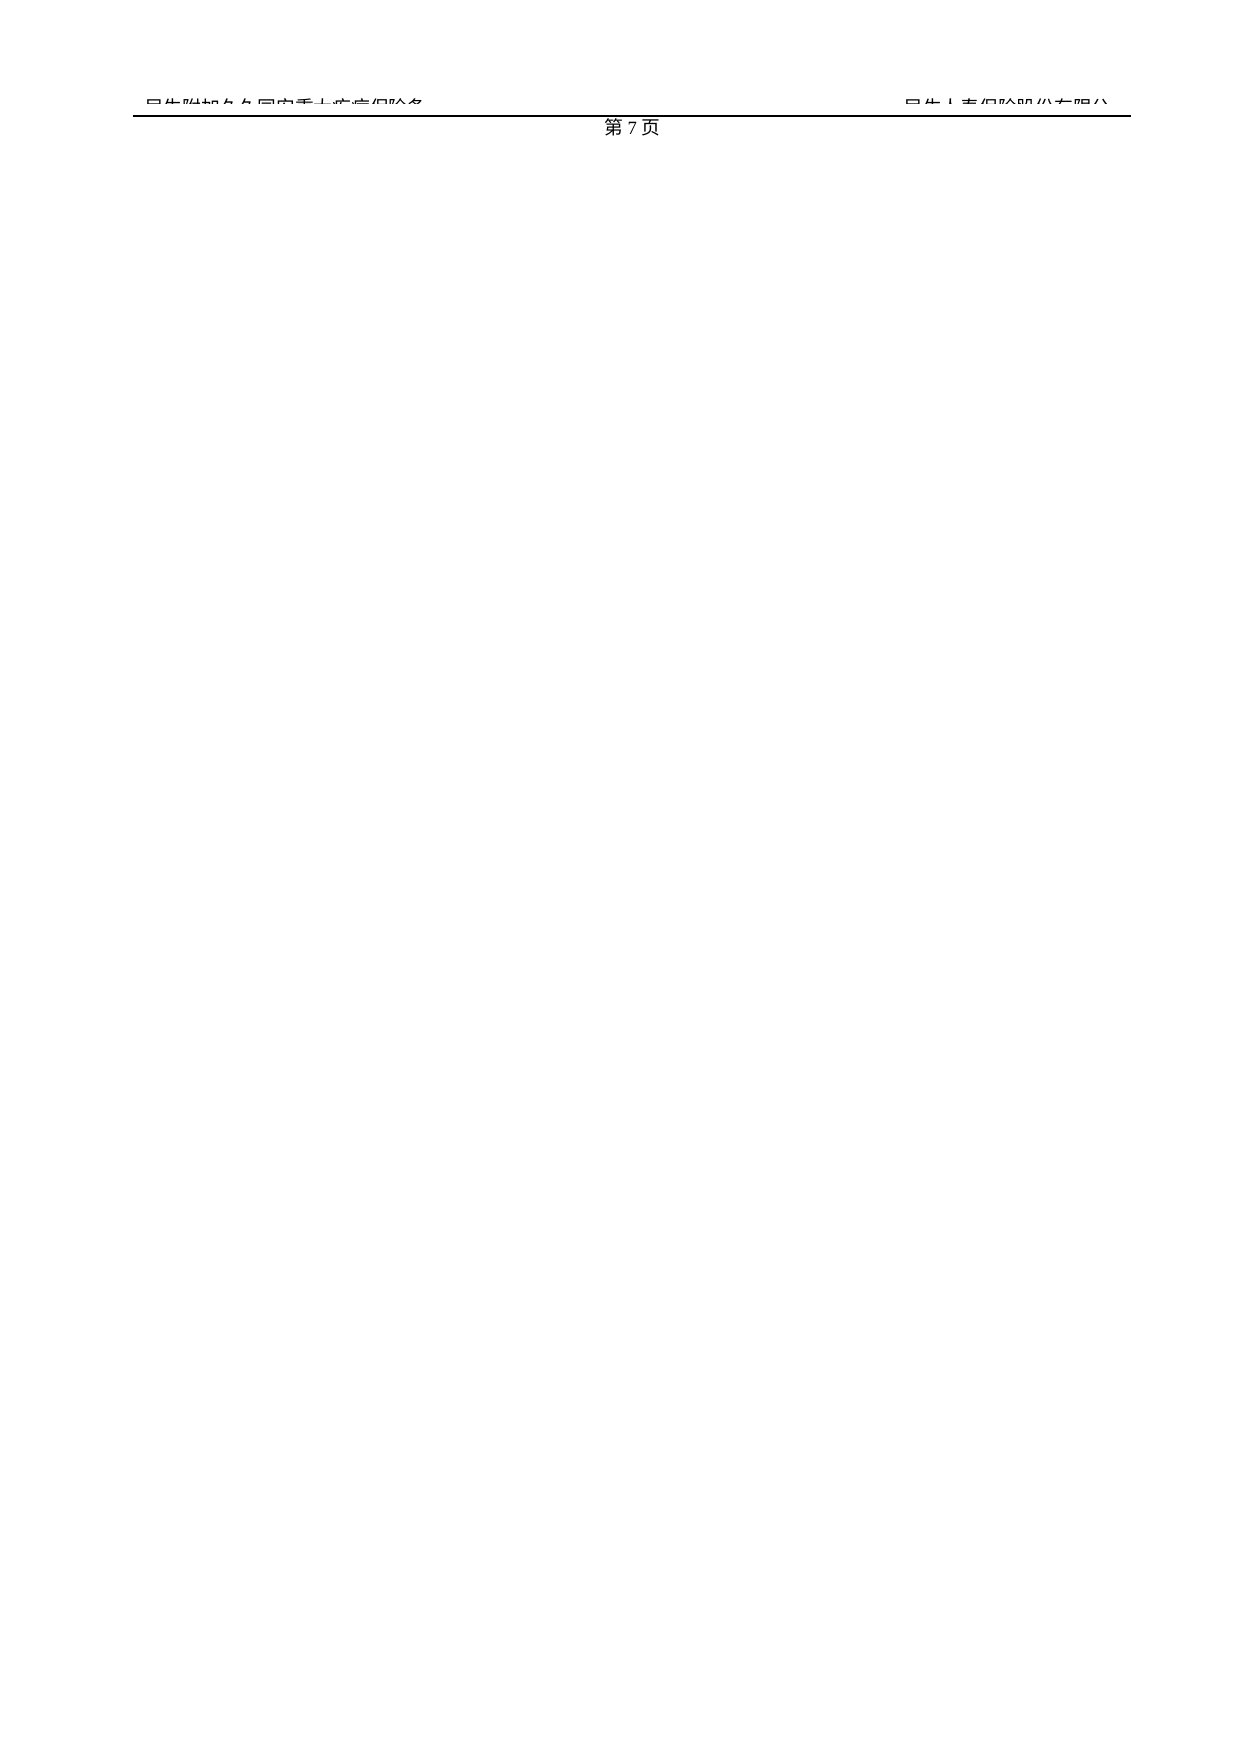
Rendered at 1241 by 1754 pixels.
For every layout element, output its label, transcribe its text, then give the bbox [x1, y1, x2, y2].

text 第 7 页 [600, 114, 664, 140]
